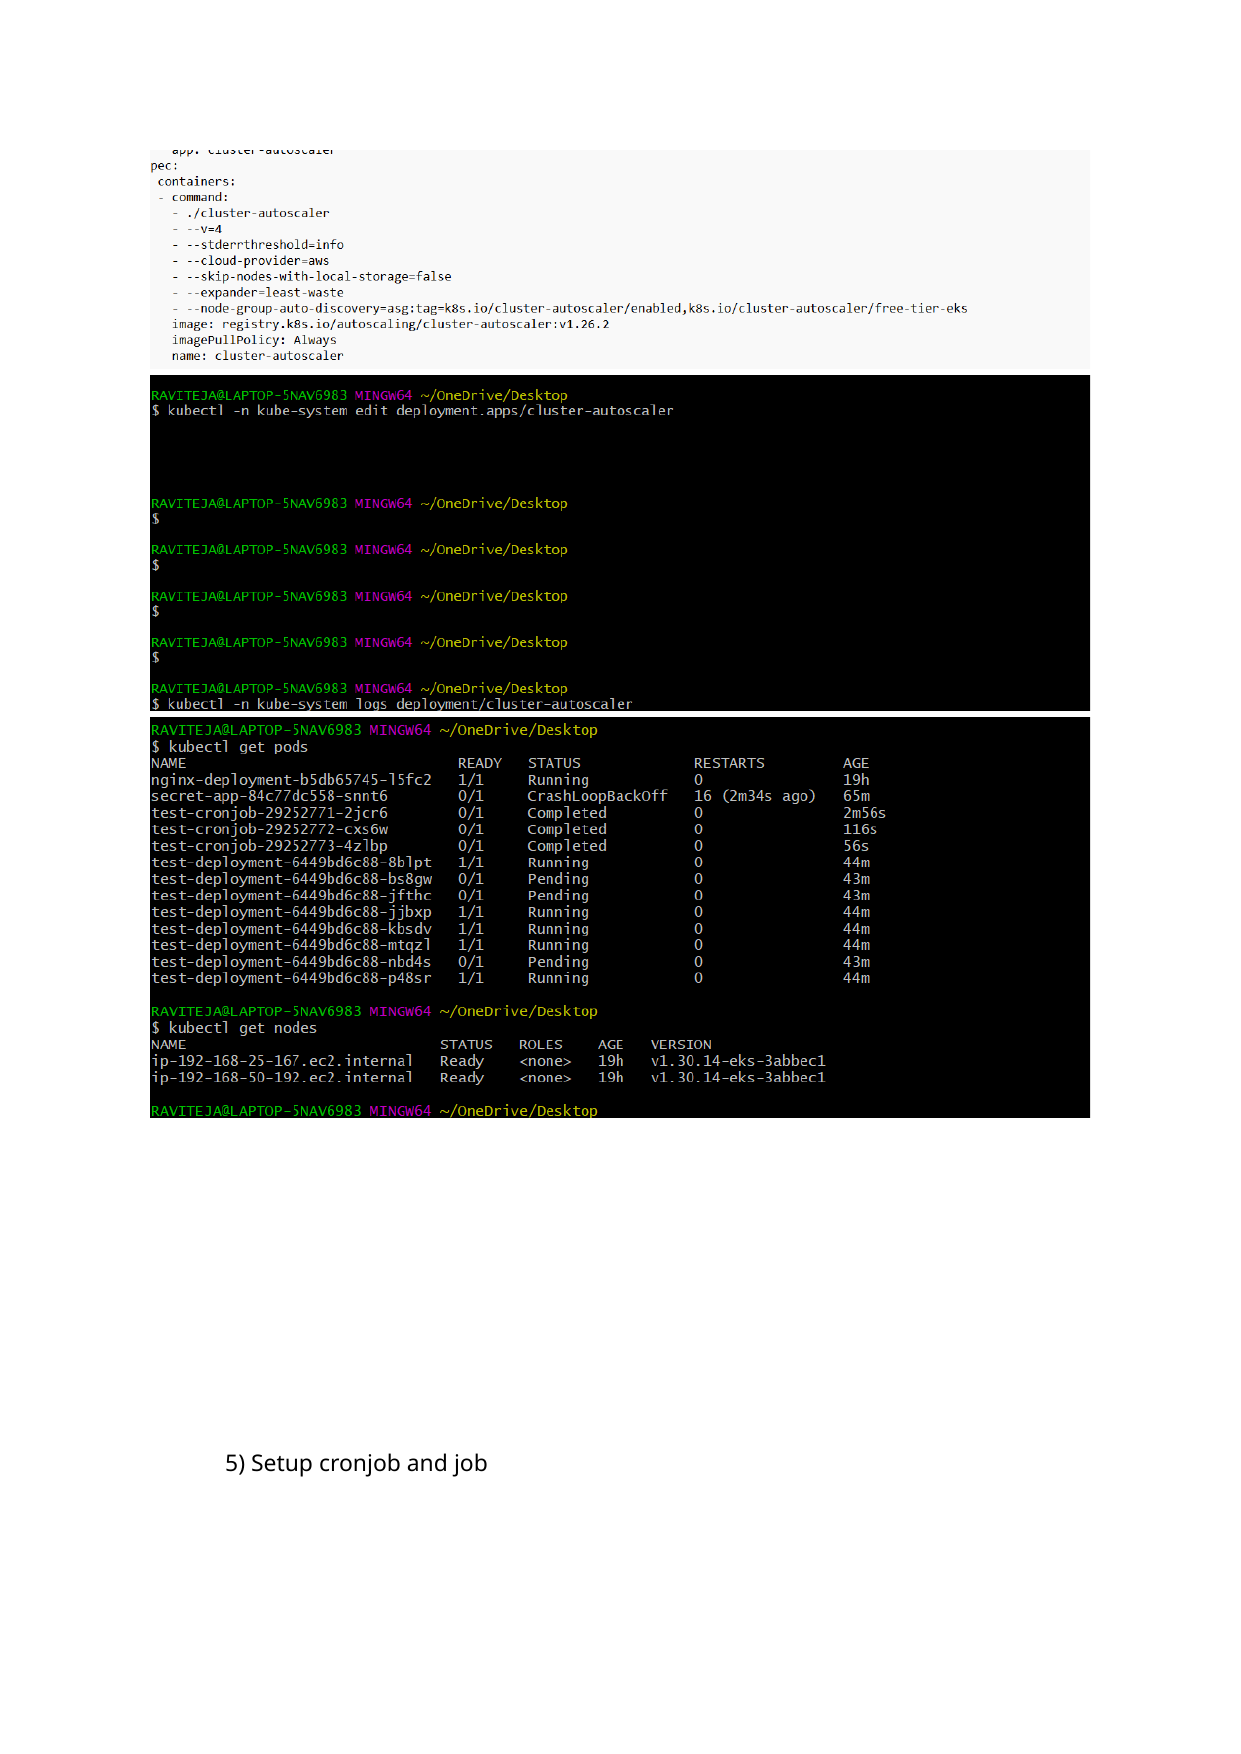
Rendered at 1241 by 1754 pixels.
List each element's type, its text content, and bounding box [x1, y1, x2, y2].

list 5) Setup cronjob and job [225, 1447, 1090, 1478]
picture [150, 375, 1091, 711]
picture [150, 717, 1091, 1118]
picture [150, 150, 1091, 369]
